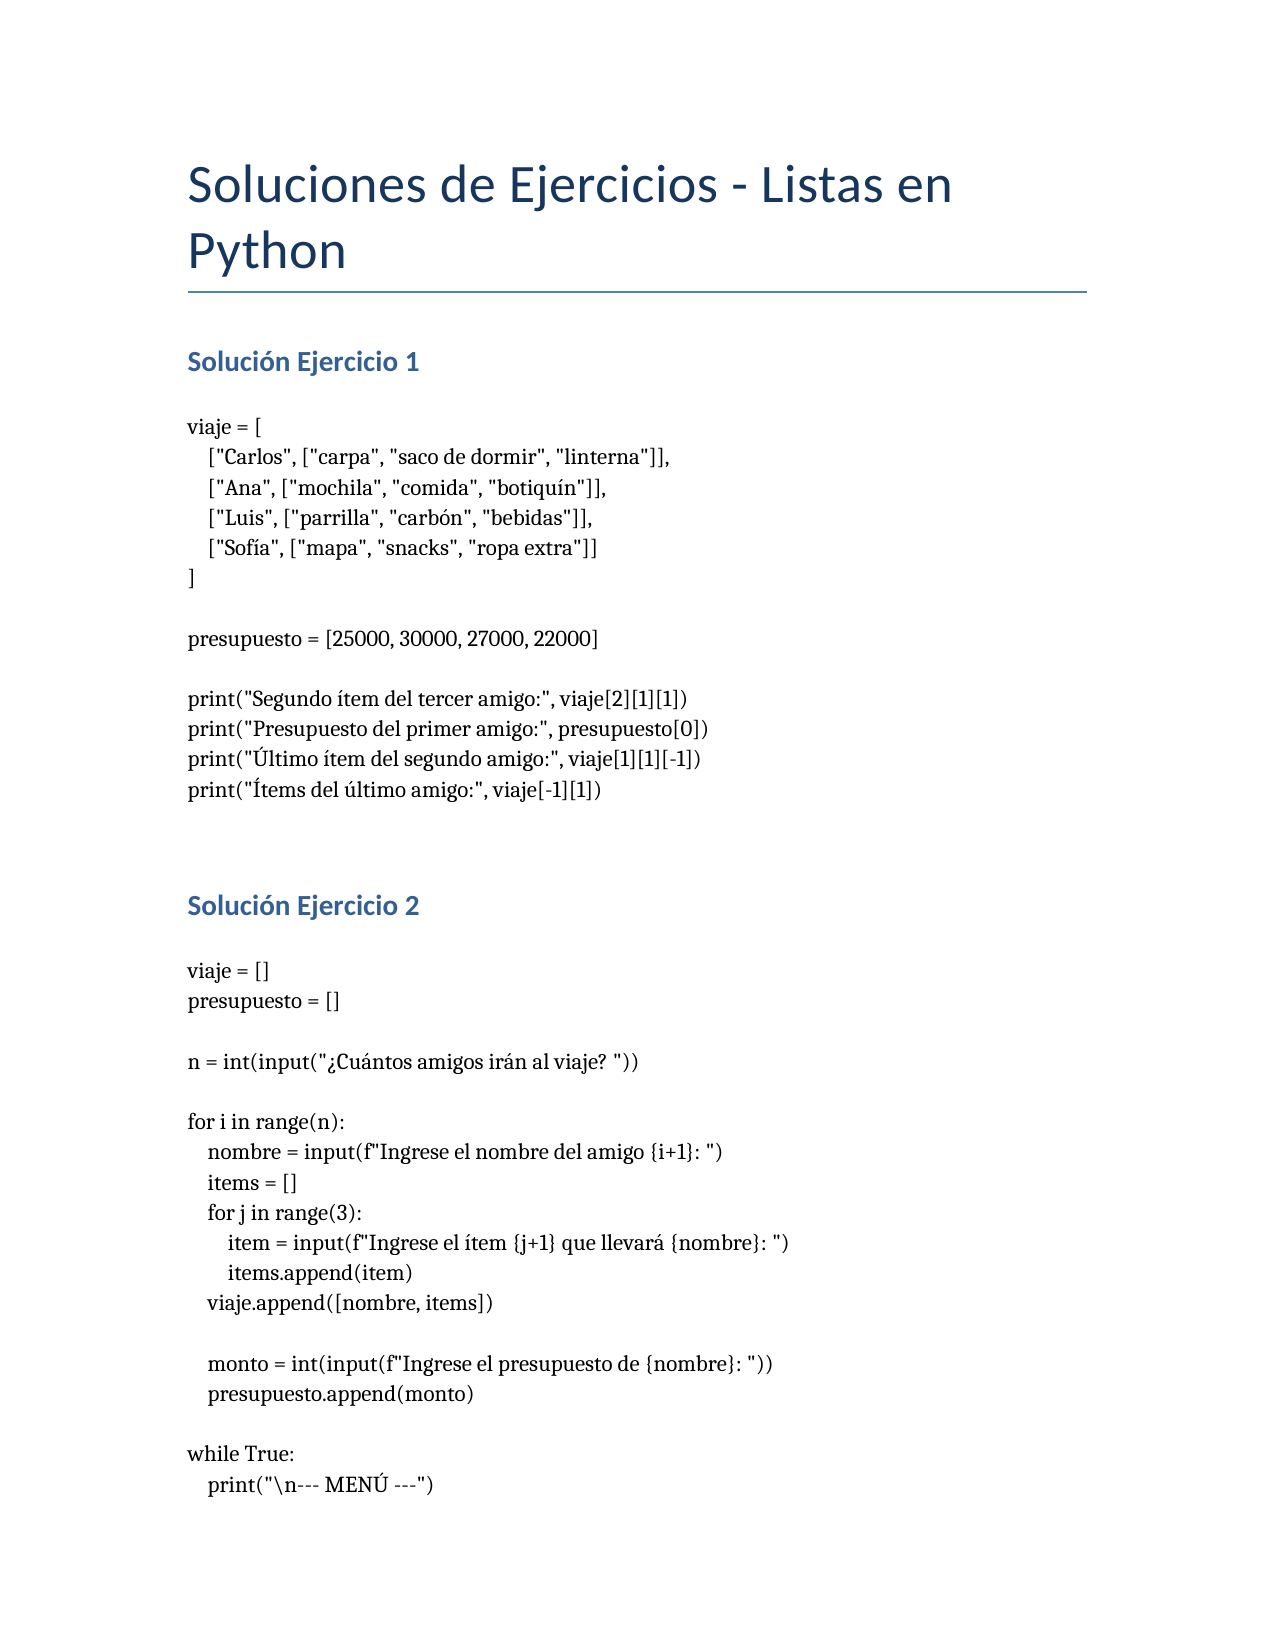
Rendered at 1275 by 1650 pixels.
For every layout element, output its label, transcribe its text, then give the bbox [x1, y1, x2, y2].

title Soluciones de Ejercicios - Listas en Python [187, 150, 1087, 293]
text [187, 928, 1087, 1498]
text viaje = [ ["Carlos", ["carpa", "saco de dormir", "linterna"]], ["Ana", ["mochila", "comida", "botiquín"]], ["Luis", ["parrilla", "carbón", "bebidas"]], ["Sofía", ["mapa", "snacks", "ropa extra"]] ] presupuesto = [25000, 30000, 27000, 22000] print("Segundo ítem del tercer amigo:", viaje[2][1][1]) print("Presupuesto del primer amigo:", presupuesto[0]) print("Último ítem del segundo amigo:", viaje[1][1][-1]) print("Ítems del último amigo:", viaje[-1][1]) [187, 384, 1087, 833]
subtitle Solución Ejercicio 1 [187, 343, 1087, 378]
subtitle Solución Ejercicio 2 [187, 887, 1087, 922]
